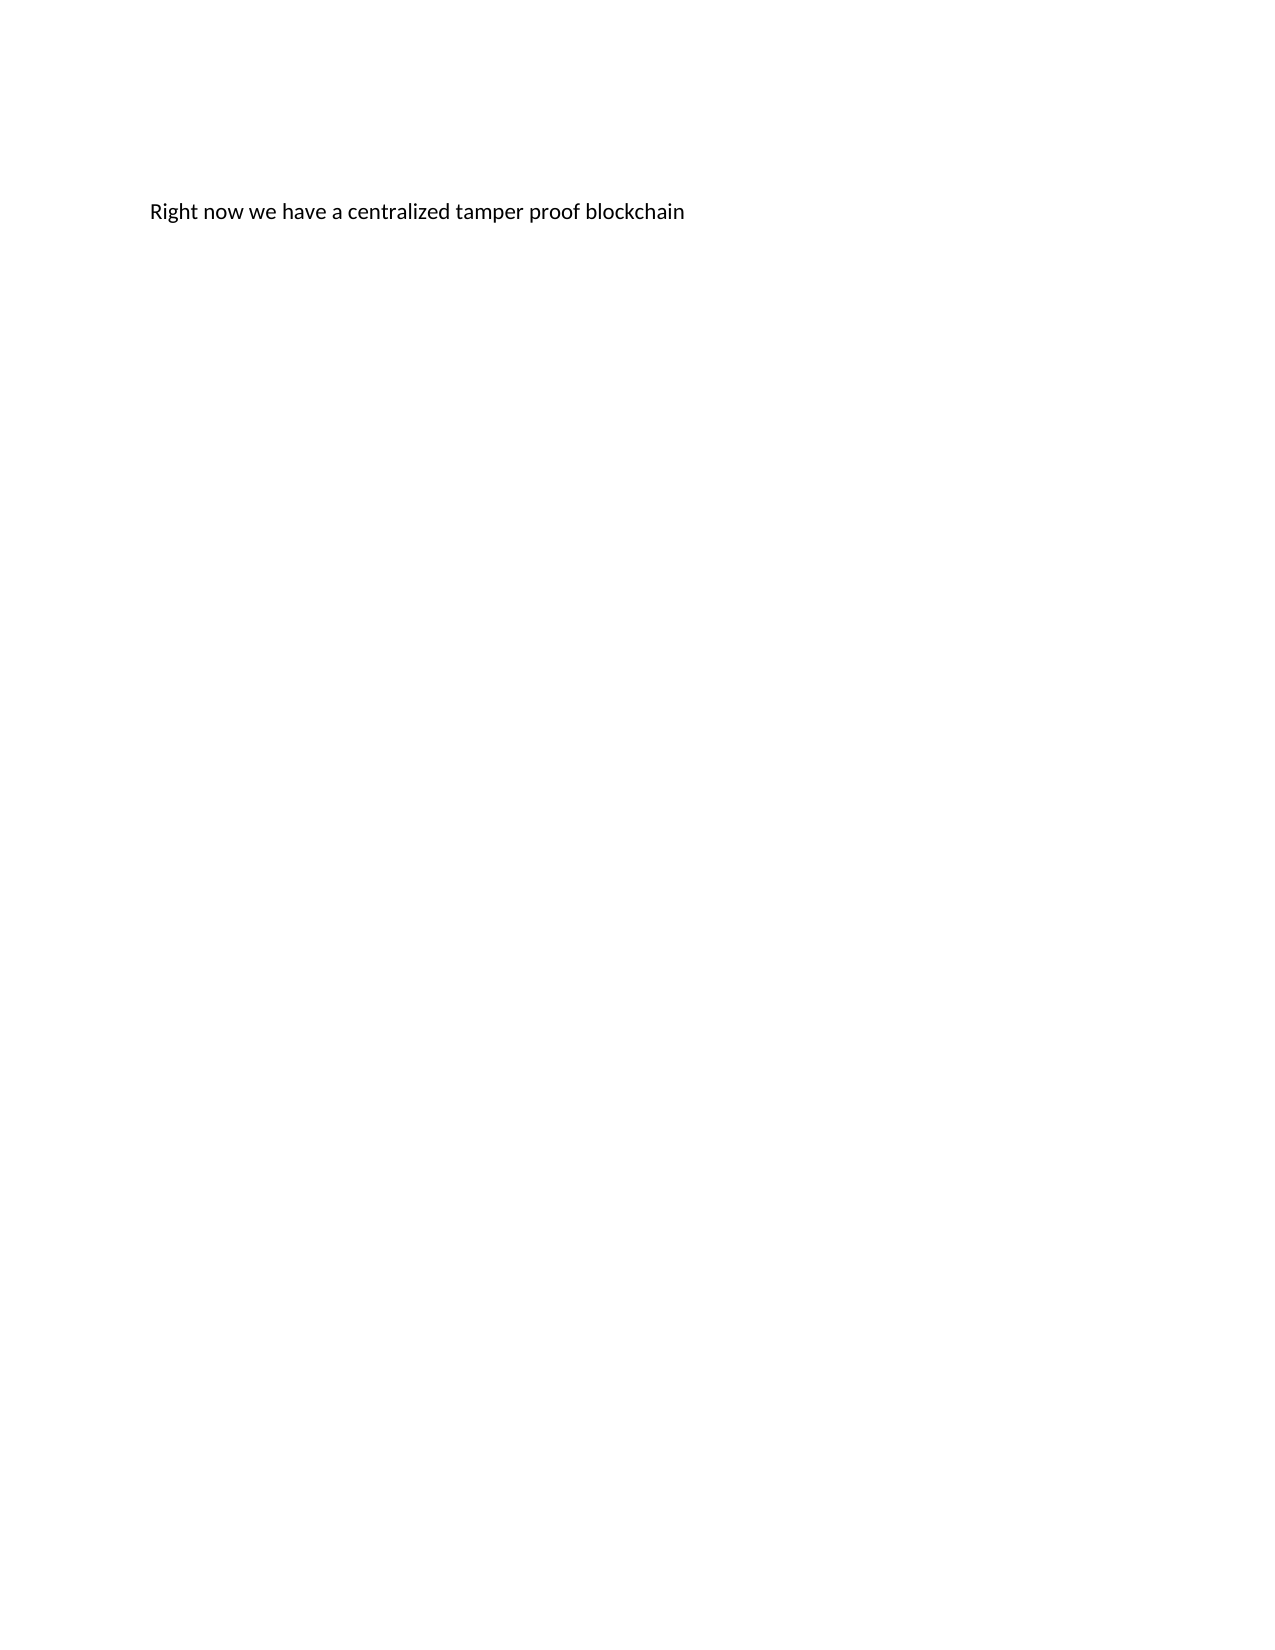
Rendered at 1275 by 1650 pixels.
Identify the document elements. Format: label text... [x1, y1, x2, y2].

text Right now we have a centralized tamper proof blockchain [150, 197, 1125, 225]
